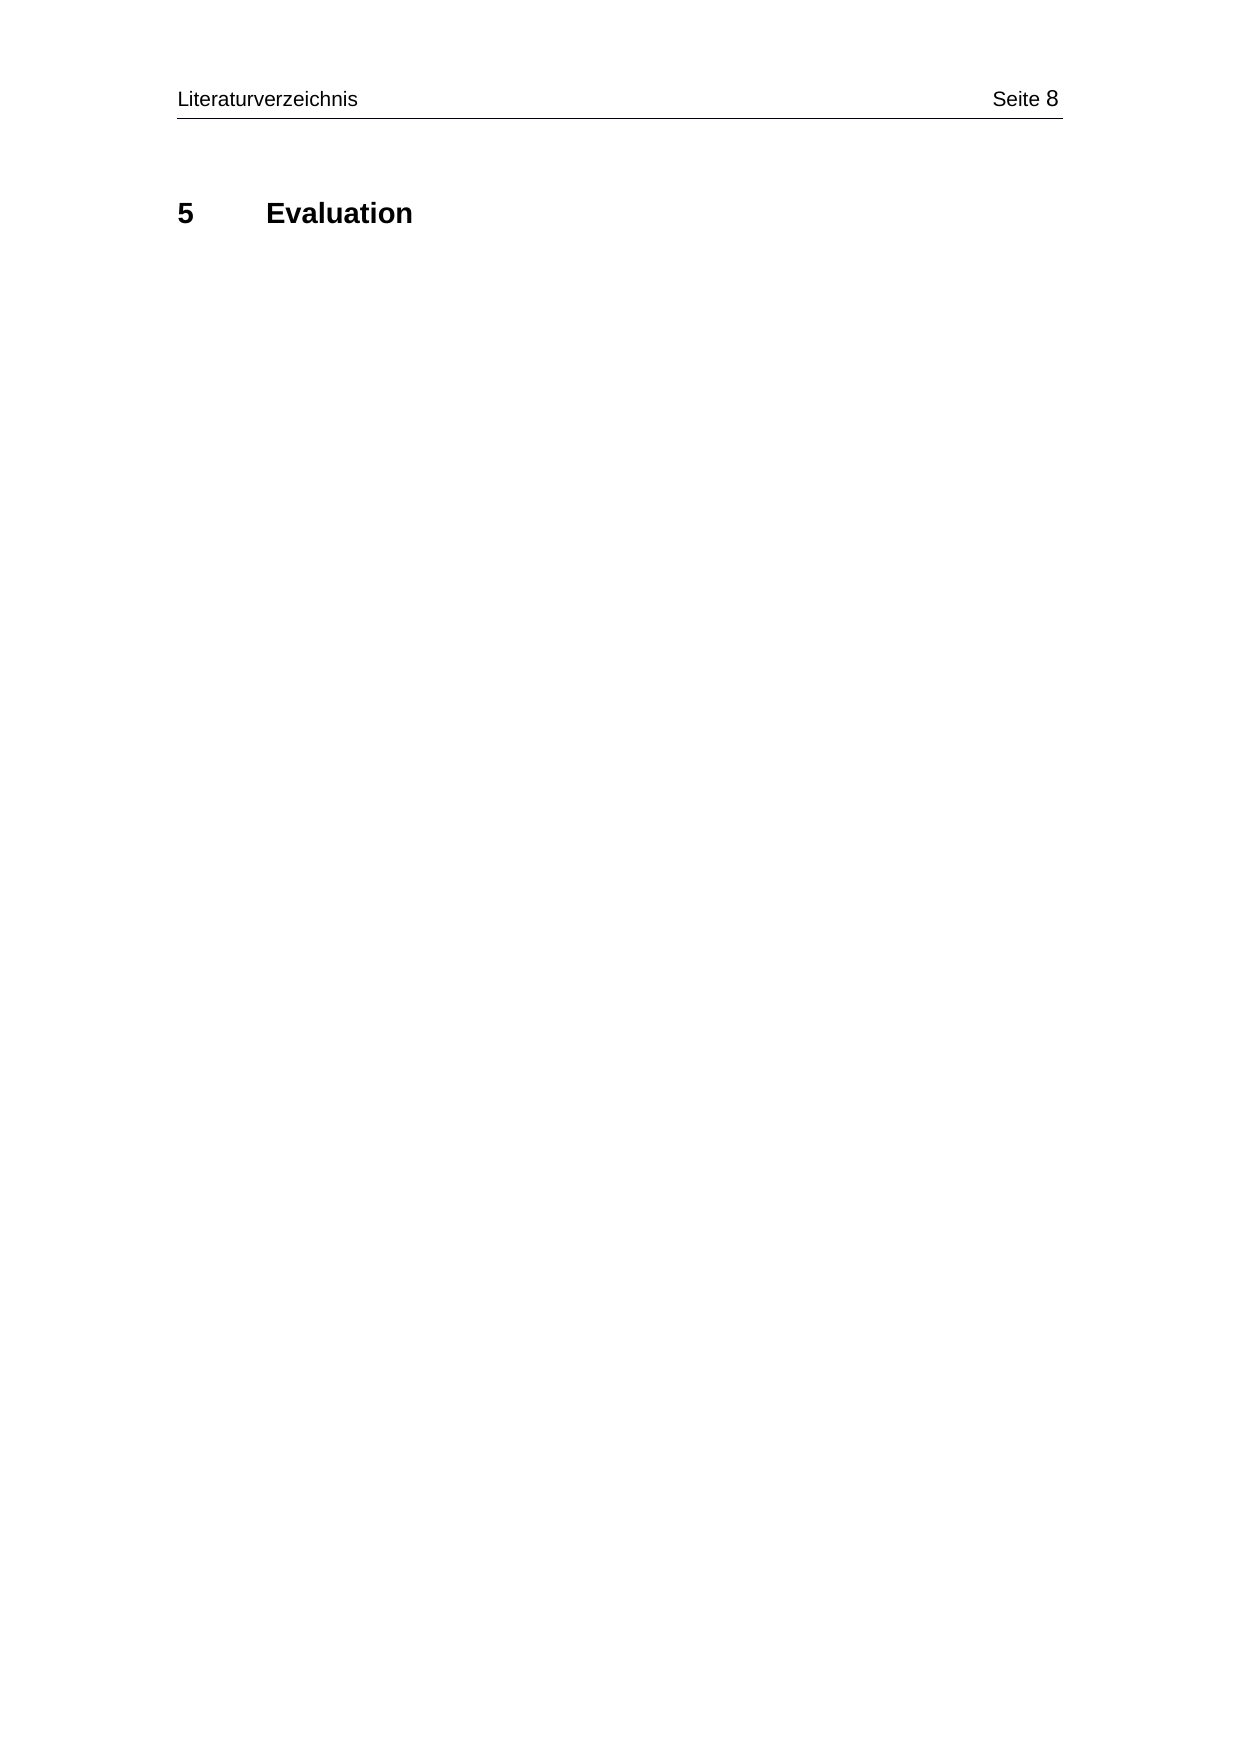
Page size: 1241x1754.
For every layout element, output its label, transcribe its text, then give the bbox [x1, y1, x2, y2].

subtitle Evaluation [177, 192, 1063, 230]
